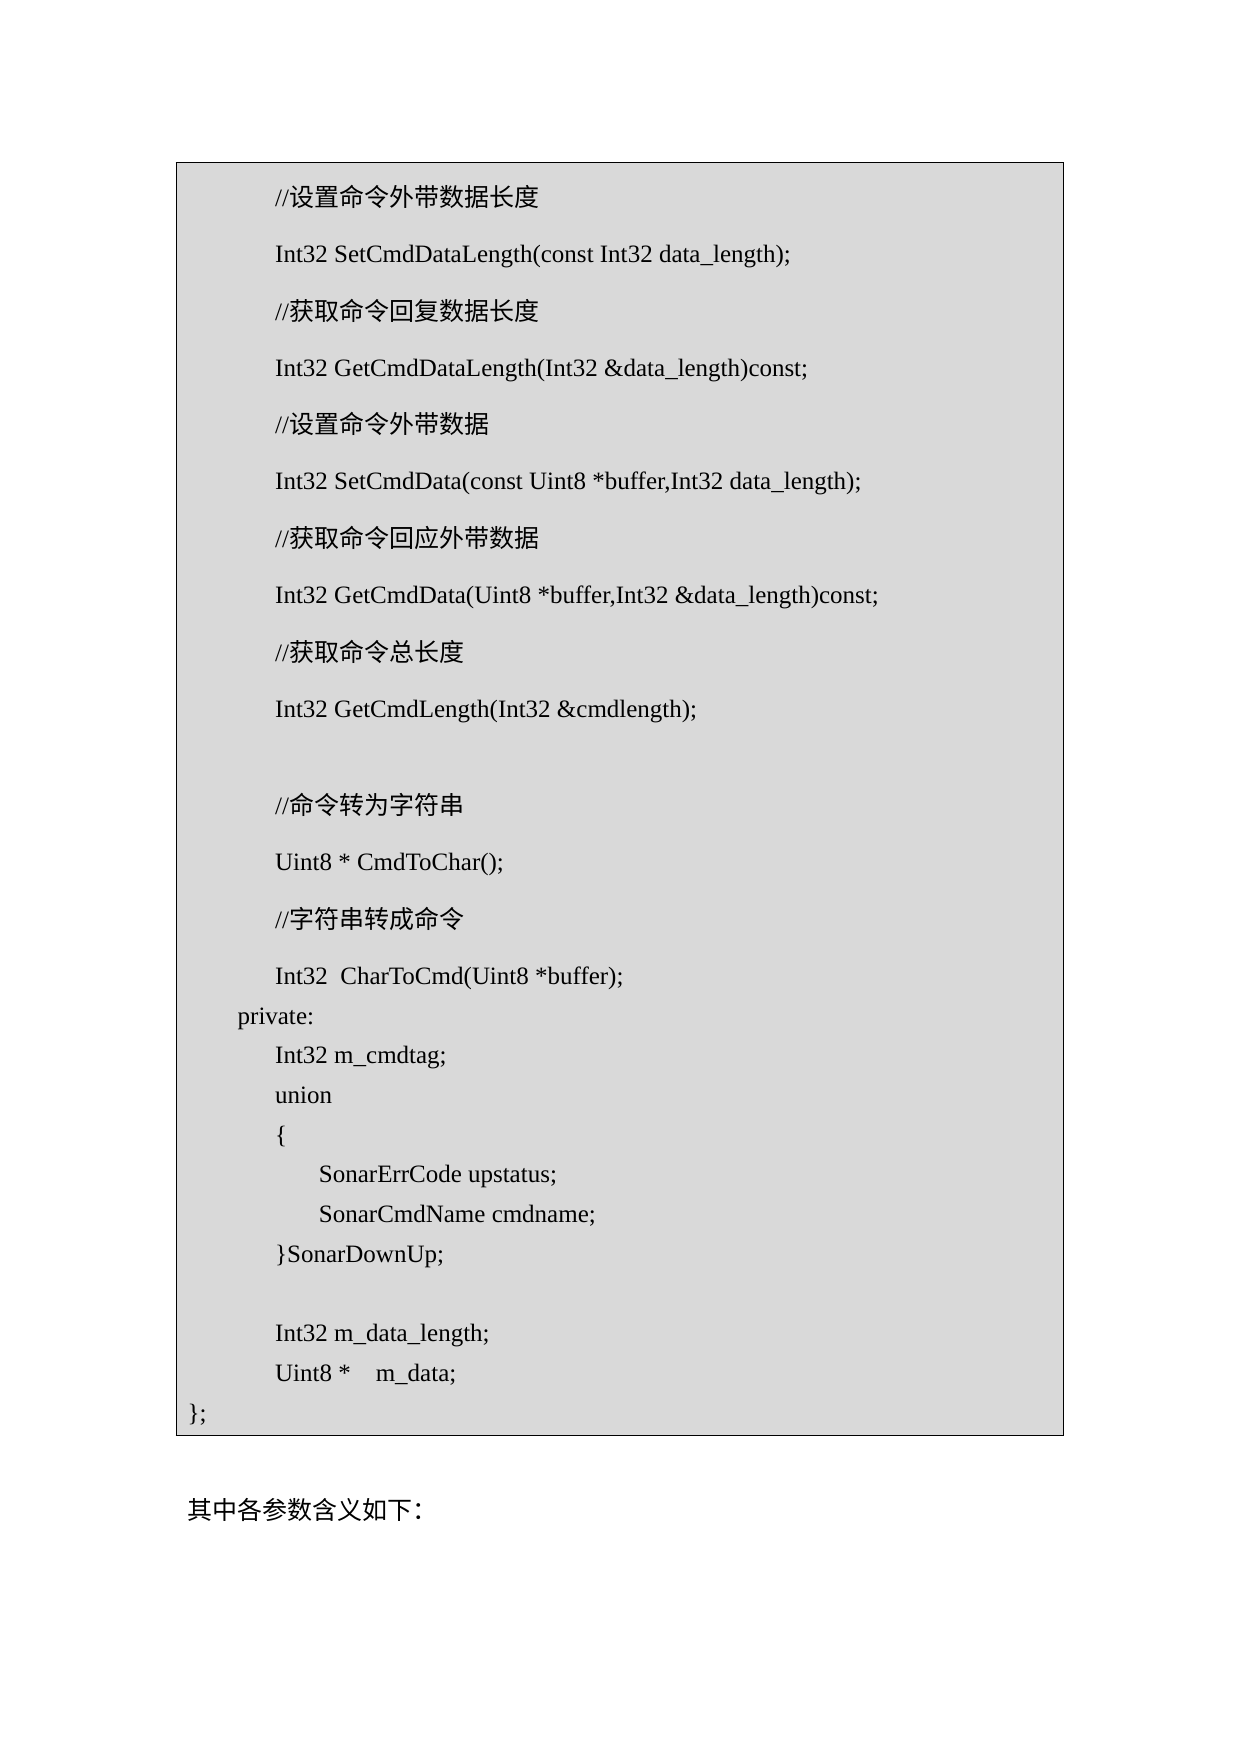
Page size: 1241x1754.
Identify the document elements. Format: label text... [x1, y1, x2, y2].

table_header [177, 163, 1063, 1435]
text 其中各参数含义如下： [187, 1476, 1053, 1541]
